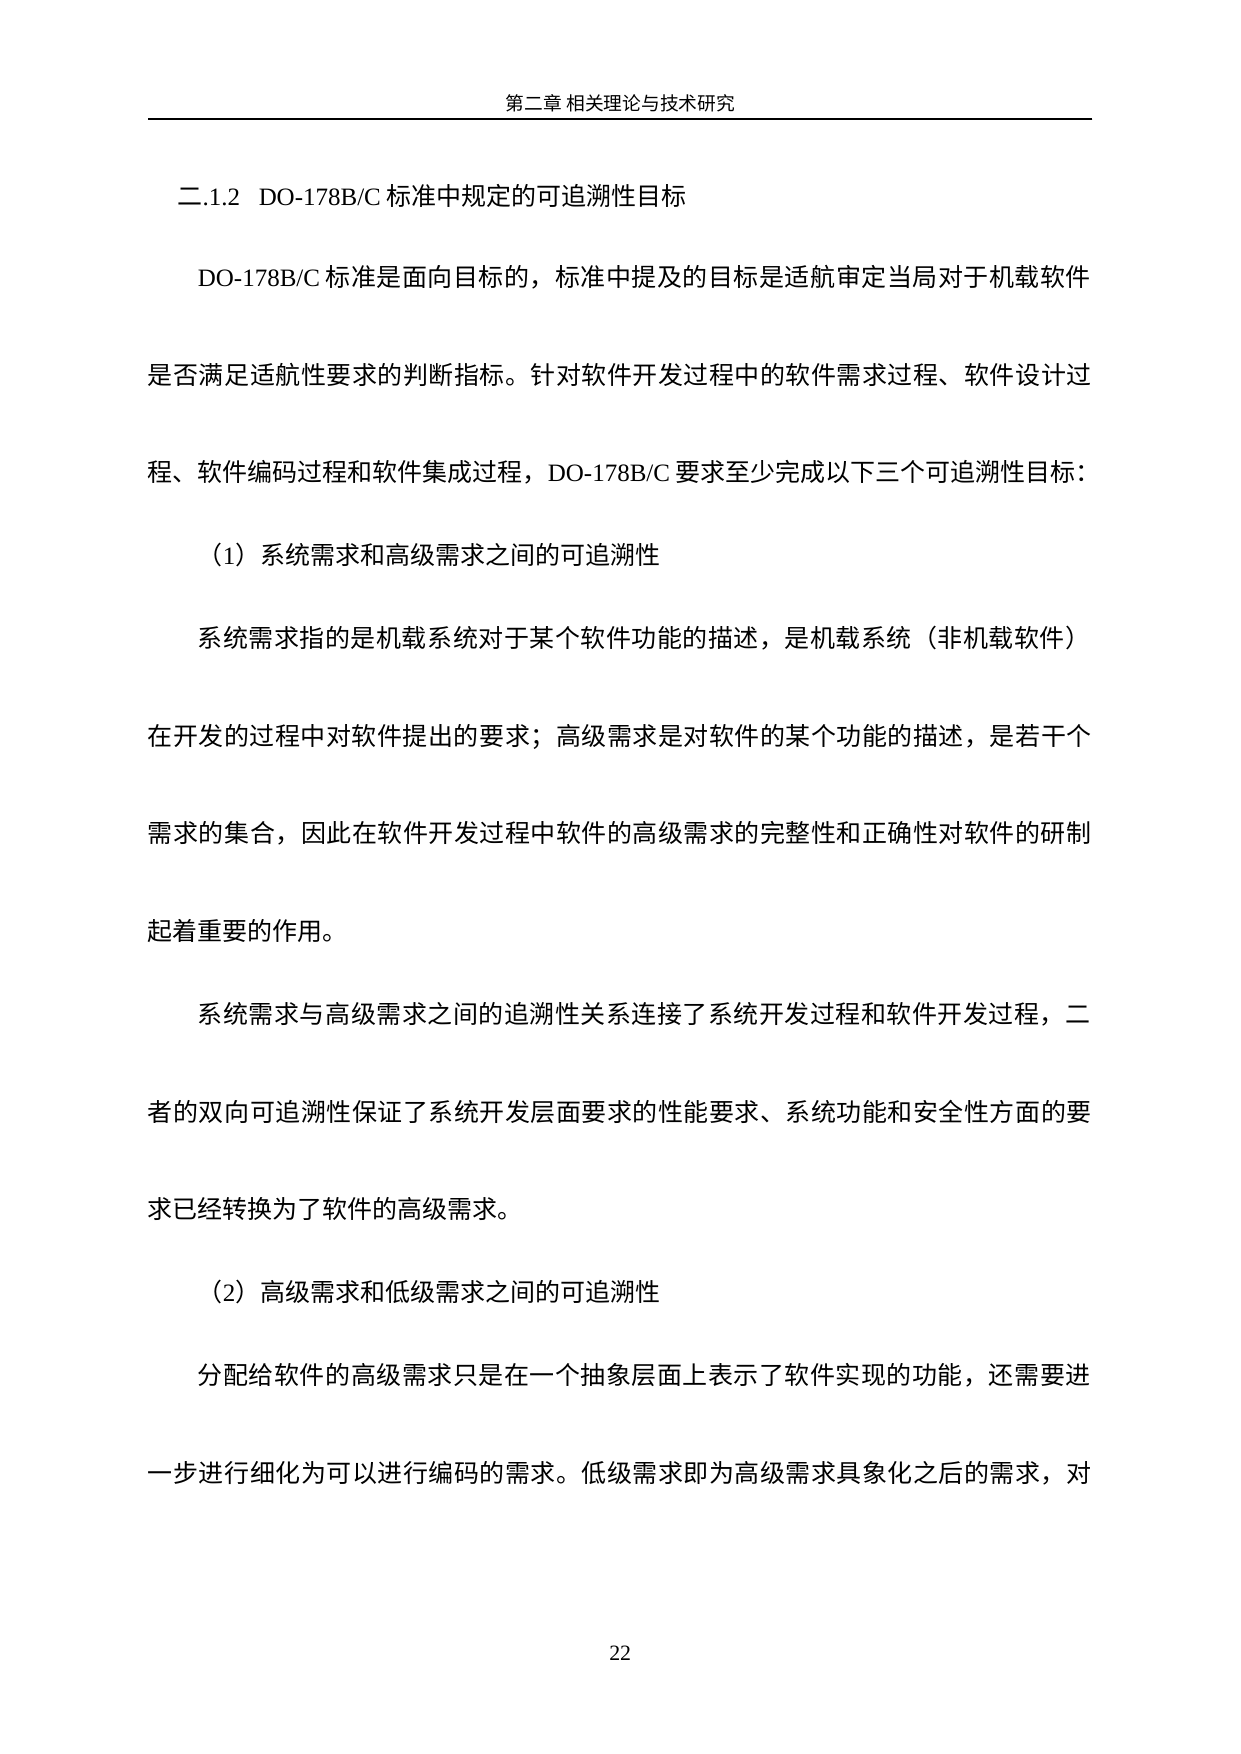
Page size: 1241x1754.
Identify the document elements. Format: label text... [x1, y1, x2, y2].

text （2）高级需求和低级需求之间的可追溯性 [148, 1258, 1092, 1323]
subtitle DO-178B/C标准中规定的可追溯性目标 [177, 162, 1092, 227]
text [148, 1341, 1092, 1504]
text （1）系统需求和高级需求之间的可追溯性 [148, 521, 1092, 586]
text 系统需求与高级需求之间的追溯性关系连接了系统开发过程和软件开发过程，二者的双向可追溯性保证了系统开发层面要求的性能要求、系统功能和安全性方面的要求已经转换为了软件的高级需求。 [148, 980, 1092, 1240]
text 系统需求指的是机载系统对于某个软件功能的描述，是机载系统（非机载软件）在开发的过程中对软件提出的要求；高级需求是对软件的某个功能的描述，是若干个需求的集合，因此在软件开发过程中软件的高级需求的完整性和正确性对软件的研制起着重要的作用。 [148, 604, 1092, 962]
text DO-178B/C标准是面向目标的，标准中提及的目标是适航审定当局对于机载软件是否满足适航性要求的判断指标。针对软件开发过程中的软件需求过程、软件设计过程、软件编码过程和软件集成过程，DO-178B/C要求至少完成以下三个可追溯性目标： [148, 243, 1092, 503]
